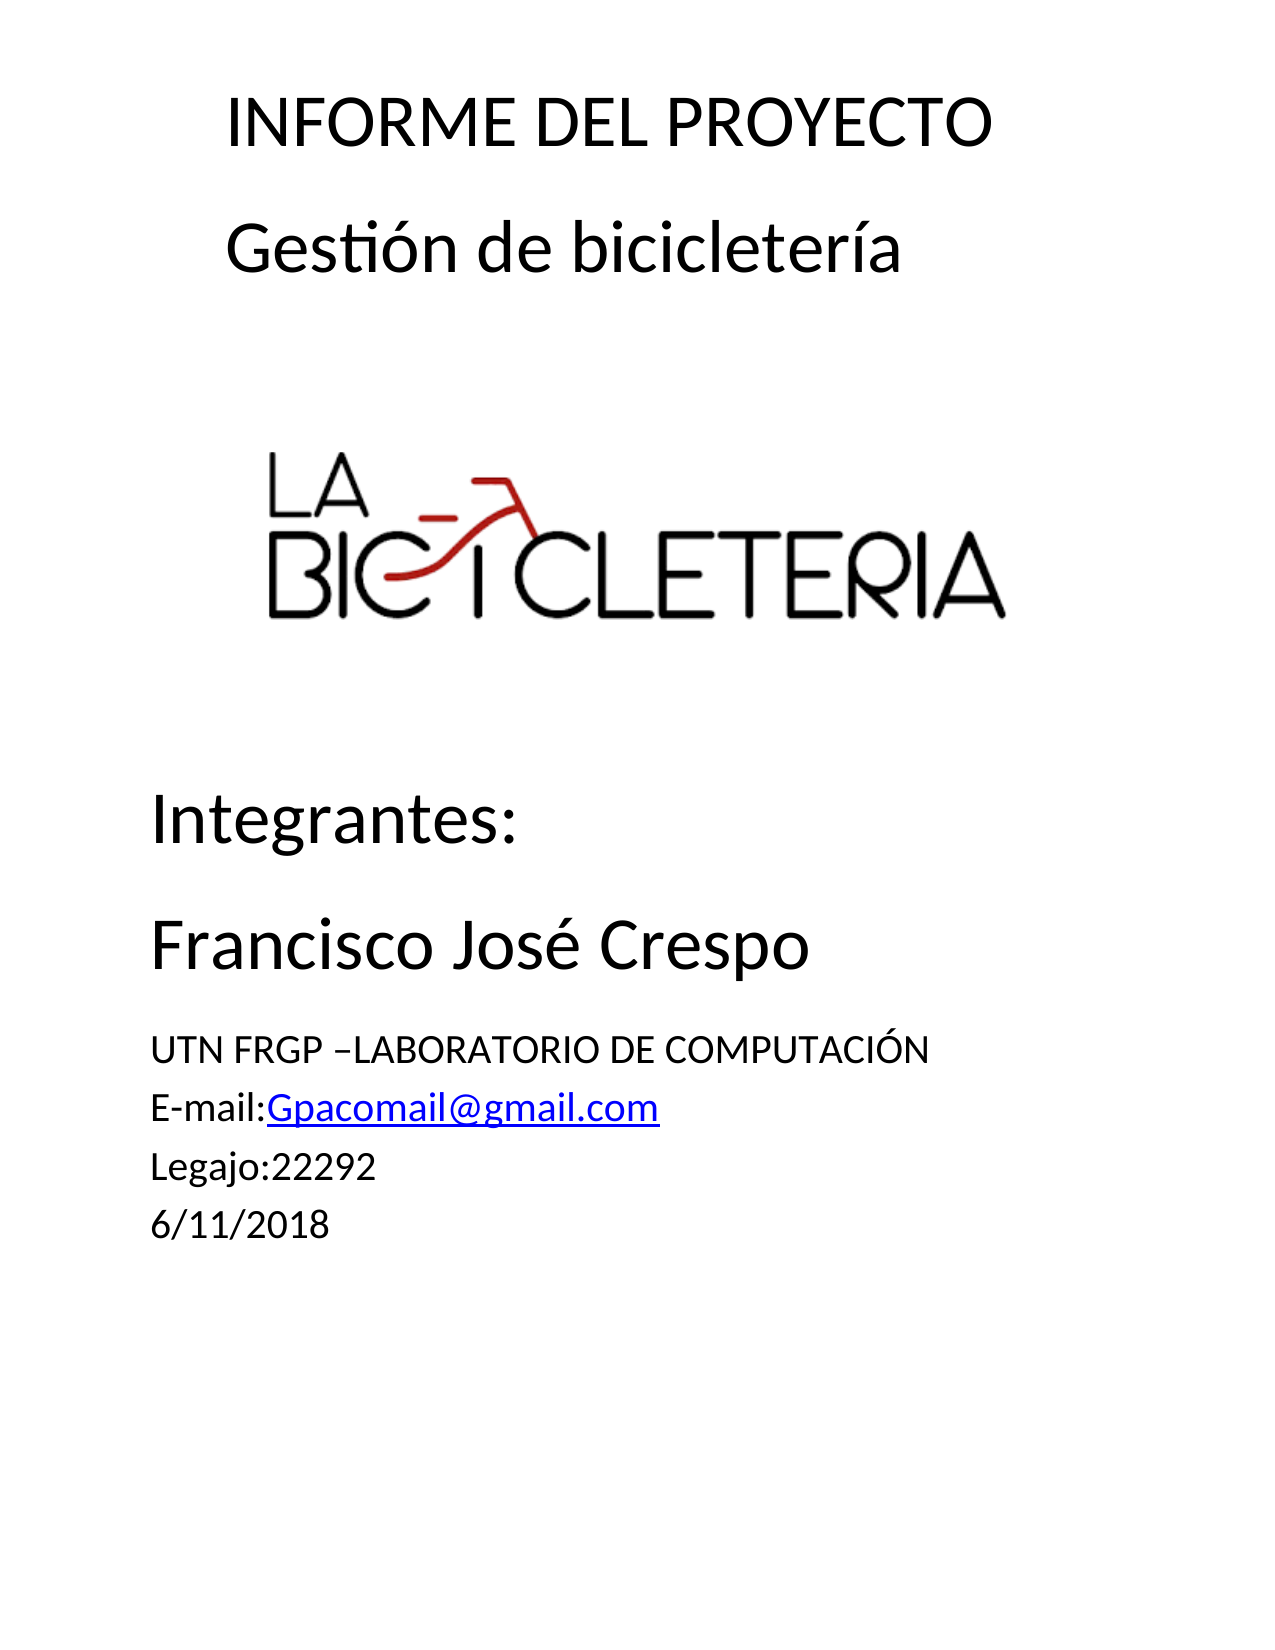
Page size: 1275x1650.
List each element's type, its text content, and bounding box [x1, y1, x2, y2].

text Gestión de bicicletería [150, 200, 1125, 291]
text INFORME DEL PROYECTO [150, 74, 1125, 165]
picture [268, 452, 1007, 620]
text Integrantes: [150, 771, 1125, 862]
text Francisco José Crespo [150, 897, 1125, 988]
text UTN FRGP –LABORATORIO DE COMPUTACIÓN E-mail:Gpacomail@gmail.com Legajo:22292 6/11/2018 [150, 1023, 1125, 1249]
